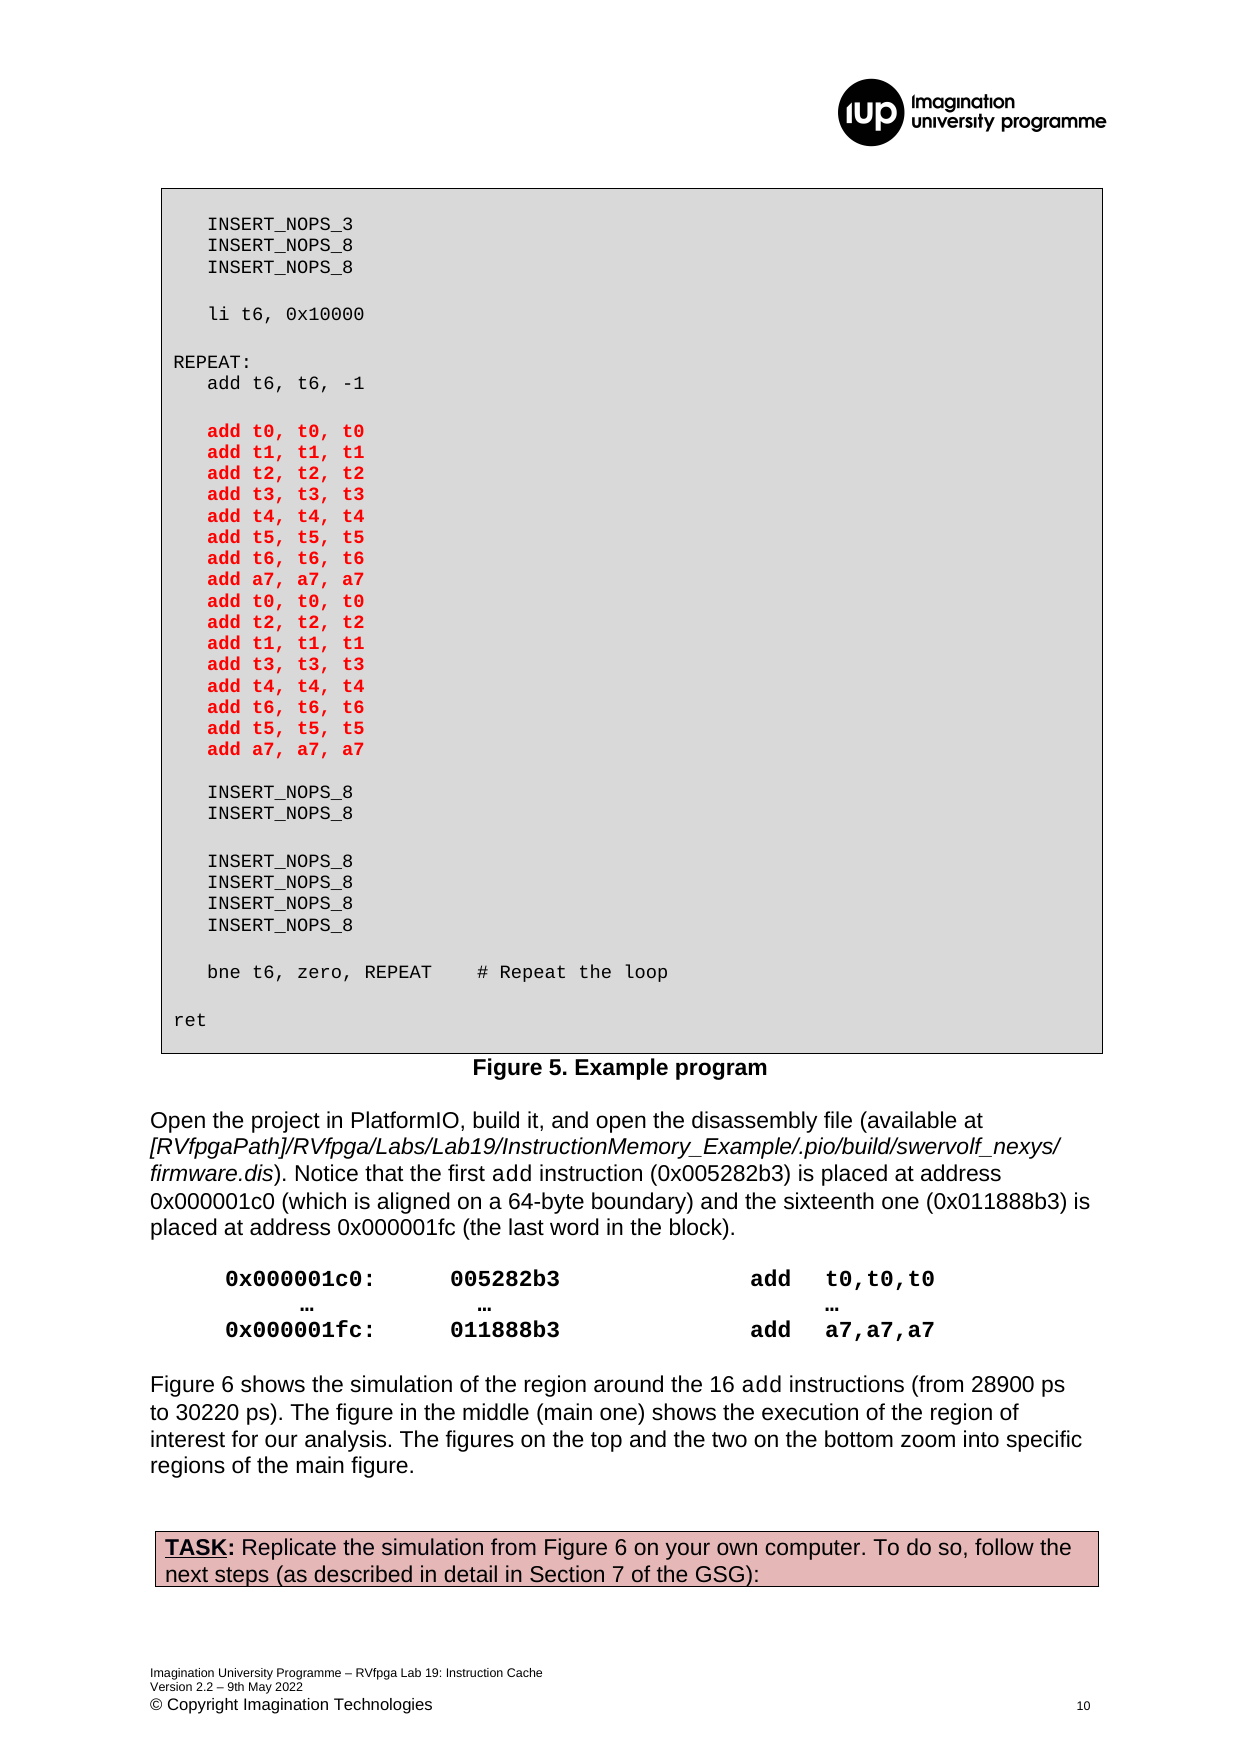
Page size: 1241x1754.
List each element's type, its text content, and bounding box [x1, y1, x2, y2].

list TASK: Replicate the simulation from Figure 6 on your own computer. To do so, follow the next steps (as described in detail in Section 7 of the GSG): [156, 1532, 1098, 1586]
text … … … [150, 1293, 1090, 1319]
text Figure 6 shows the simulation of the region around the 16 add instructions (from 28900 ps to 30220 ps). The figure in the middle (main one) shows the execution of the region of interest for our analysis. The figures on the top and the two on the bottom zoom into specific regions of the main figure. [150, 1371, 1090, 1478]
text 0x000001fc: 011888b3 add a7,a7,a7 [150, 1319, 1090, 1345]
picture [837, 77, 1108, 148]
text Open the project in PlatformIO, build it, and open the disassembly file (available at [RVfpgaPath]/RVfpga/Labs/Lab19/InstructionMemory_Example/.pio/build/swervolf_nexys/firmware.dis). Notice that the first add instruction (0x005282b3) is placed at address 0x000001c0 (which is aligned on a 64-byte boundary) and the sixteenth one (0x011888b3) is placed at address 0x000001fc (the last word in the block). [150, 1107, 1090, 1241]
text Figure 5. Example program [150, 1054, 1090, 1080]
text 0x000001c0: 005282b3 add t0,t0,t0 [150, 1267, 1090, 1293]
